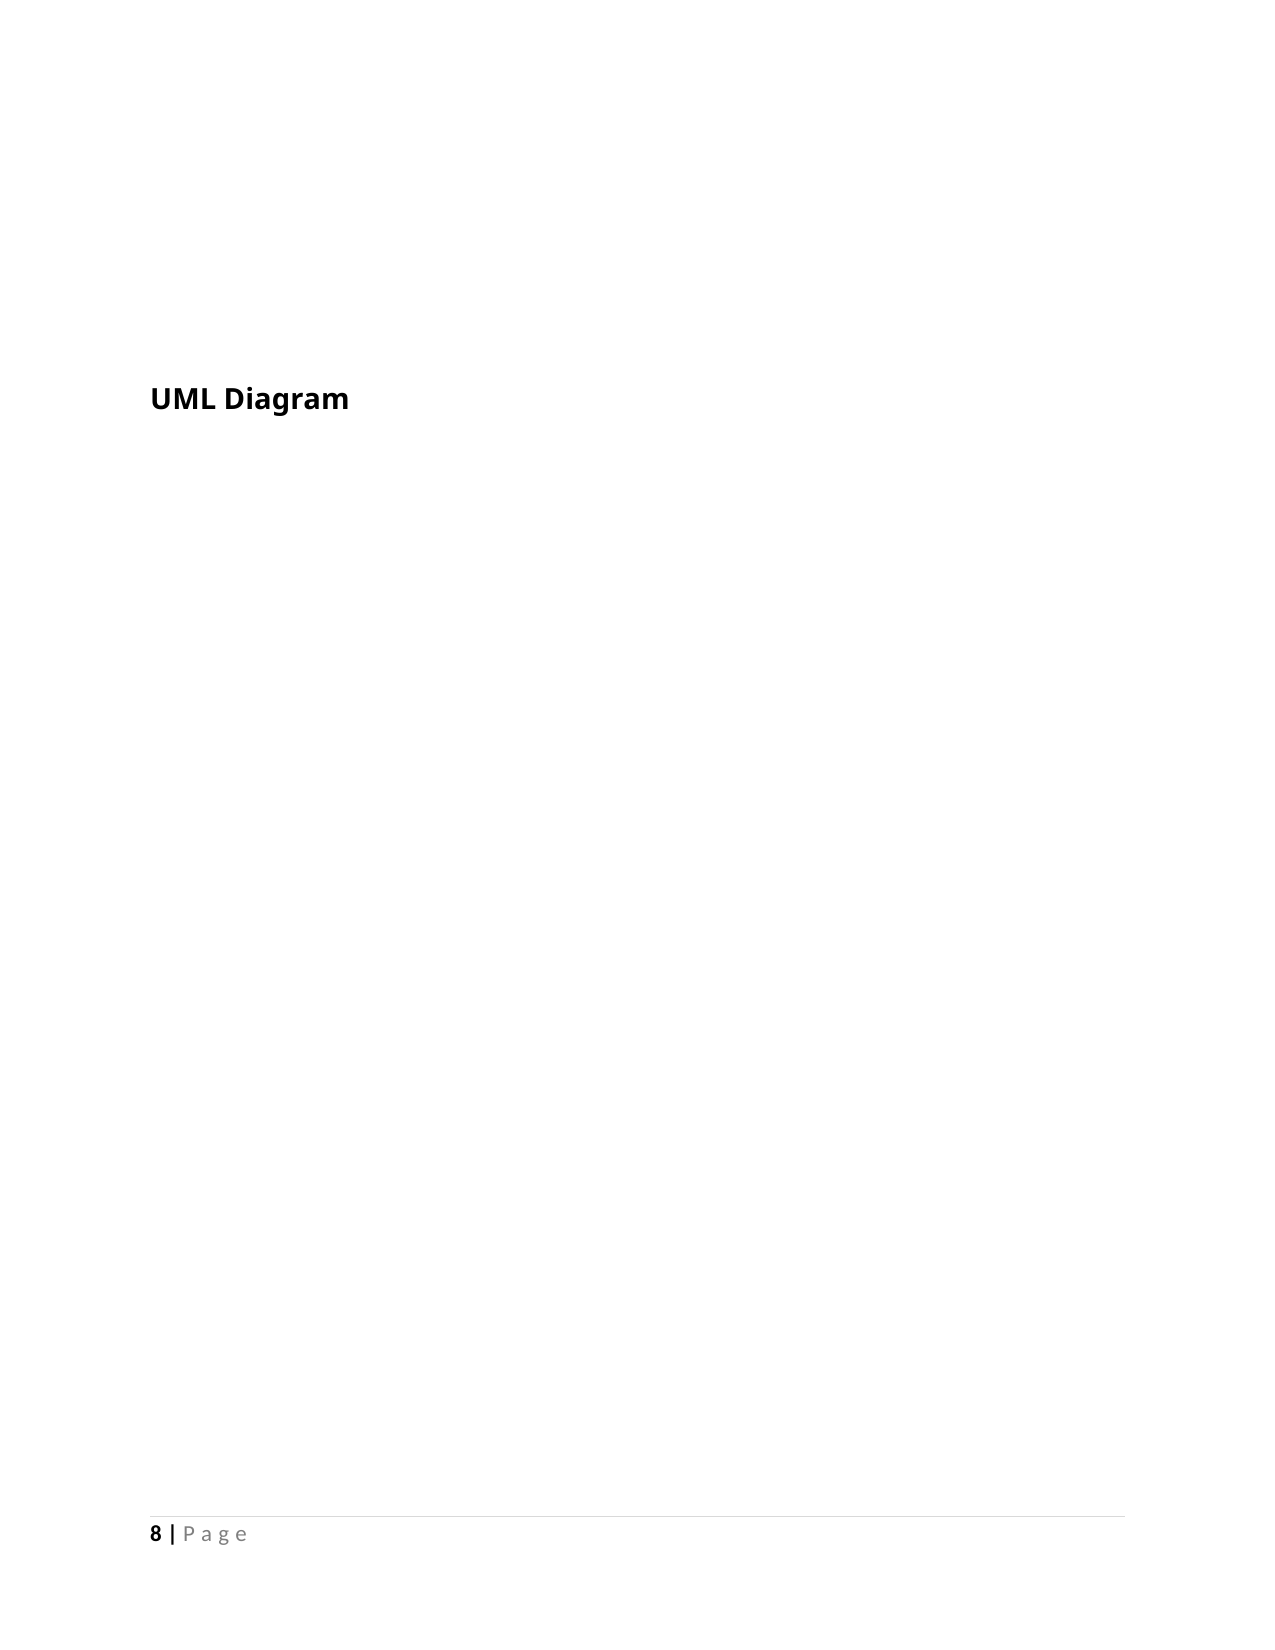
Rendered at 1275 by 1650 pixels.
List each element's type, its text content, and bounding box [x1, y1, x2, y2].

text UML Diagram [150, 378, 1125, 418]
